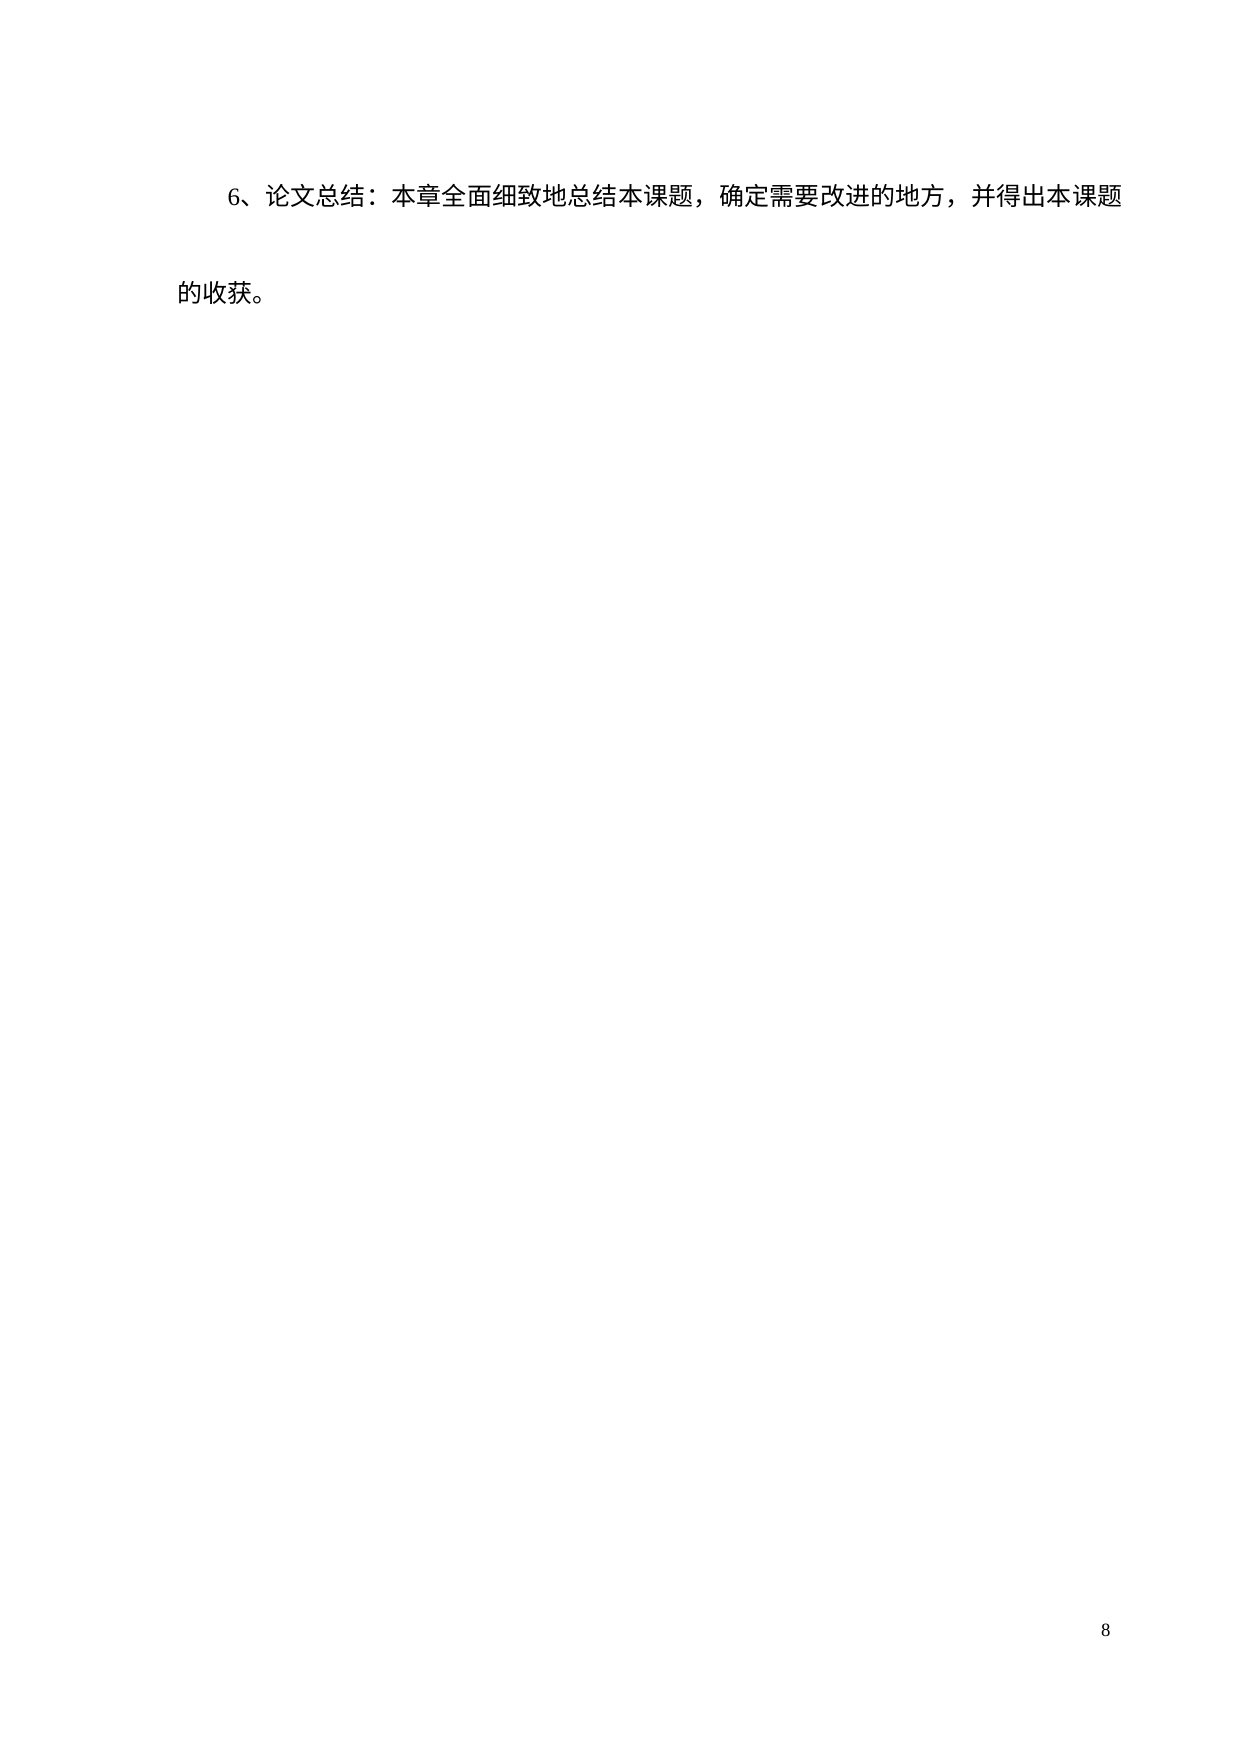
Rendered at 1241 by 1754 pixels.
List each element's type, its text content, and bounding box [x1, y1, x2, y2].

text 6、论文总结：本章全面细致地总结本课题，确定需要改进的地方，并得出本课题的收获。 [177, 162, 1122, 324]
